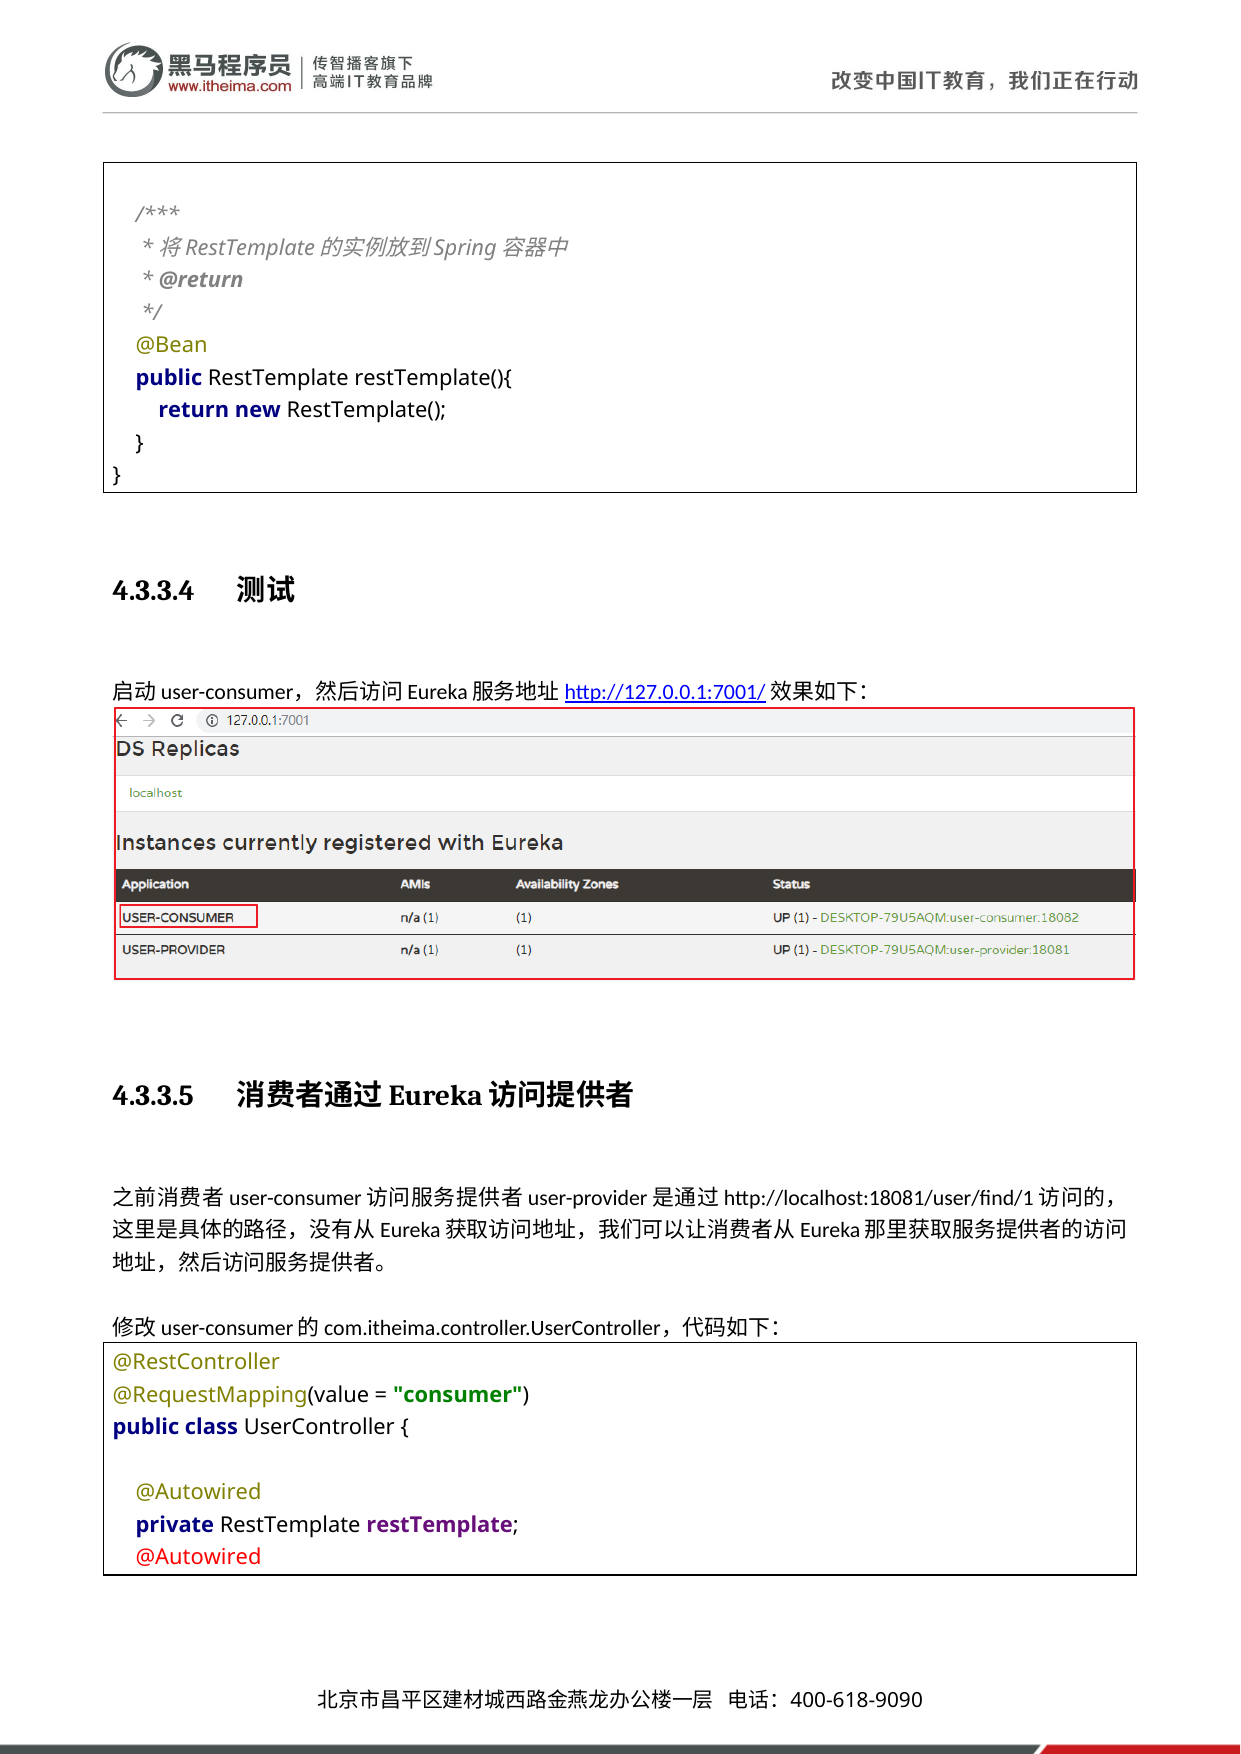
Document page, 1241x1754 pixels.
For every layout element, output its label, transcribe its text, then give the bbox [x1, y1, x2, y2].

text 之前消费者user-consumer访问服务提供者user-provider是通过http://localhost:18081/user/find/1访问的，这里是具体的路径，没有从Eureka获取访问地址，我们可以让消费者从Eureka那里获取服务提供者的访问地址，然后访问服务提供者。 [112, 1179, 1128, 1277]
picture [112, 706, 1136, 981]
picture [0, 4, 1240, 121]
picture [0, 1686, 1241, 1754]
text 修改user-consumer的com.itheima.controller.UserController，代码如下： [112, 1309, 1128, 1342]
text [104, 163, 1136, 492]
text 启动user-consumer，然后访问Eureka服务地址 http://127.0.0.1:7001/ 效果如下： [112, 674, 1128, 706]
subtitle 消费者通过Eureka访问提供者 [112, 1060, 1128, 1125]
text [104, 1343, 1136, 1574]
subtitle 测试 [112, 555, 1128, 620]
